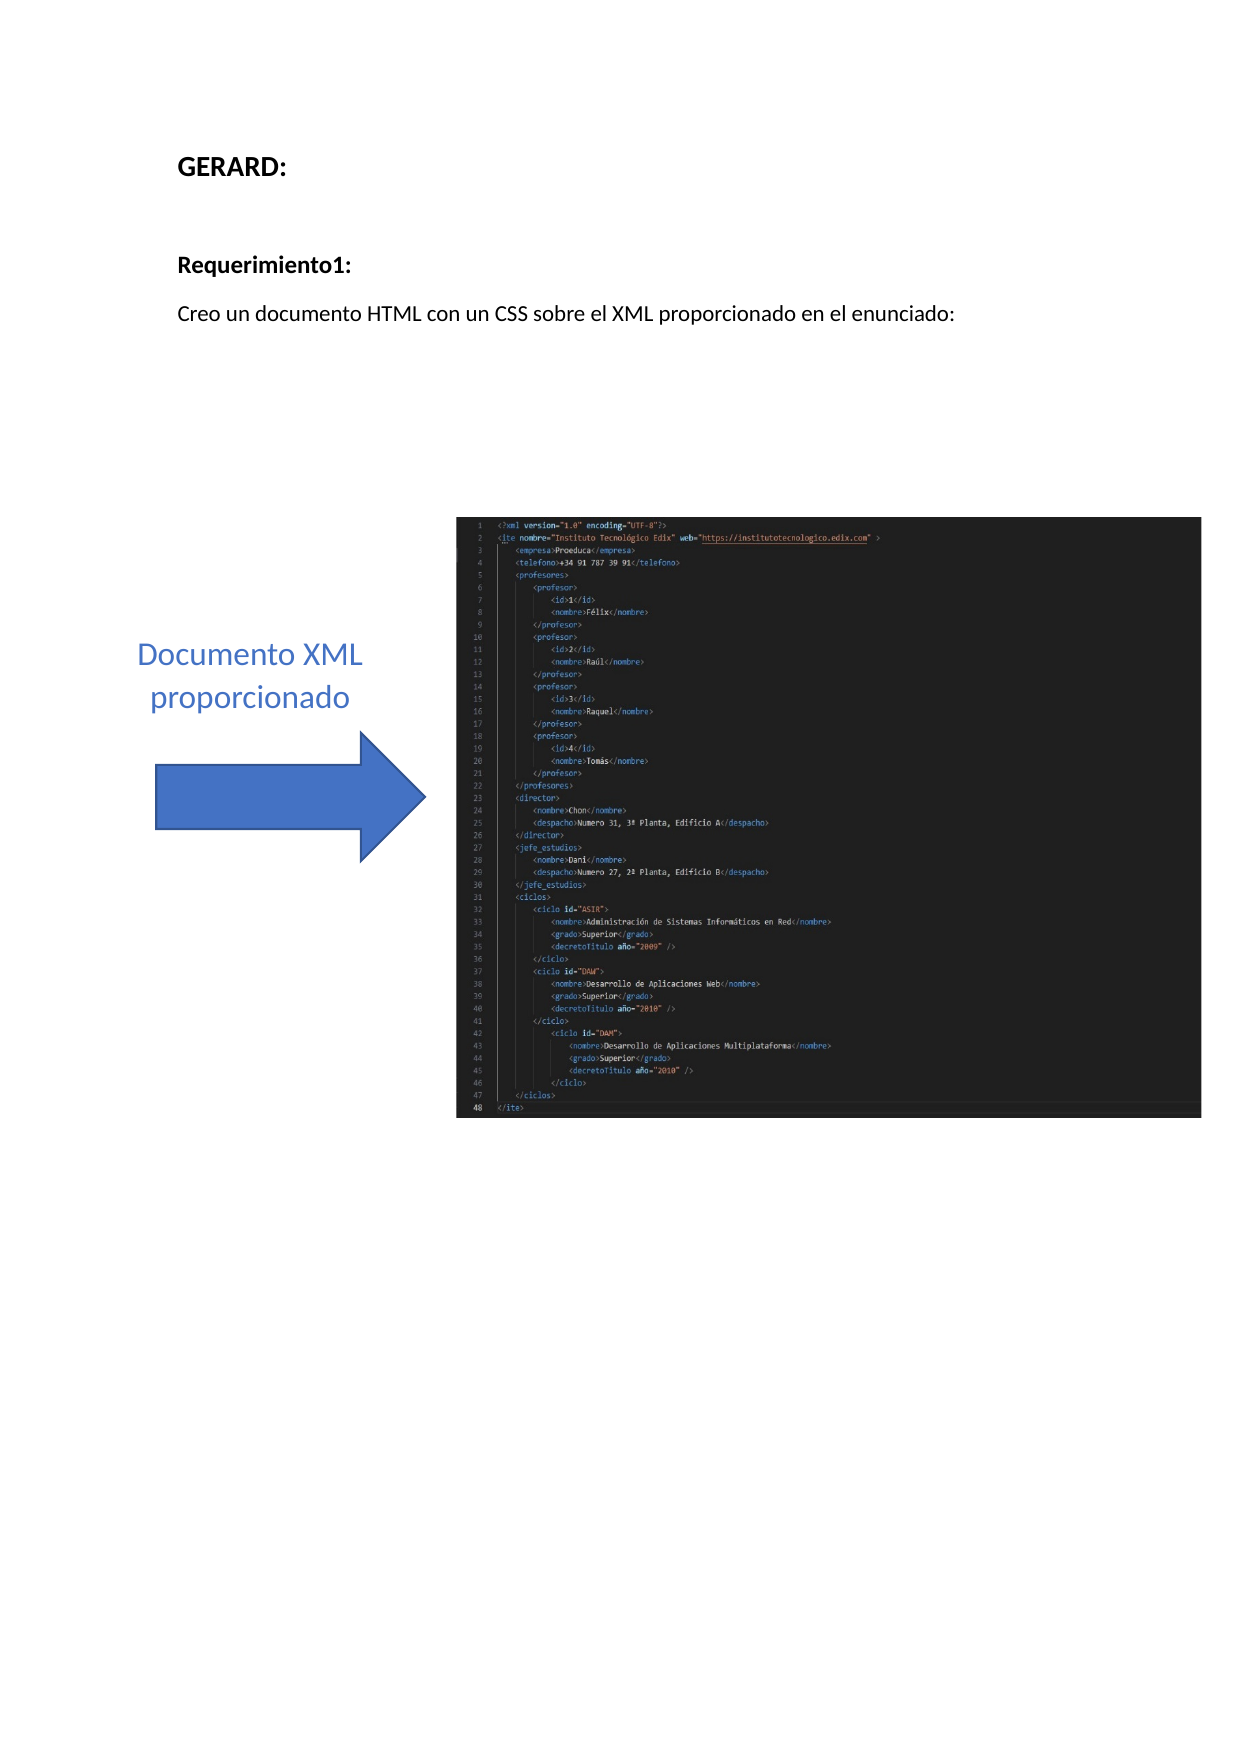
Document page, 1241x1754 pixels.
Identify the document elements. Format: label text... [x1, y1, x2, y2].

text Creo un documento HTML con un CSS sobre el XML proporcionado en el enunciado: [177, 299, 1063, 327]
picture [456, 517, 1202, 1118]
text Requerimiento1: [177, 249, 1063, 280]
text GERARD: [177, 148, 1063, 183]
